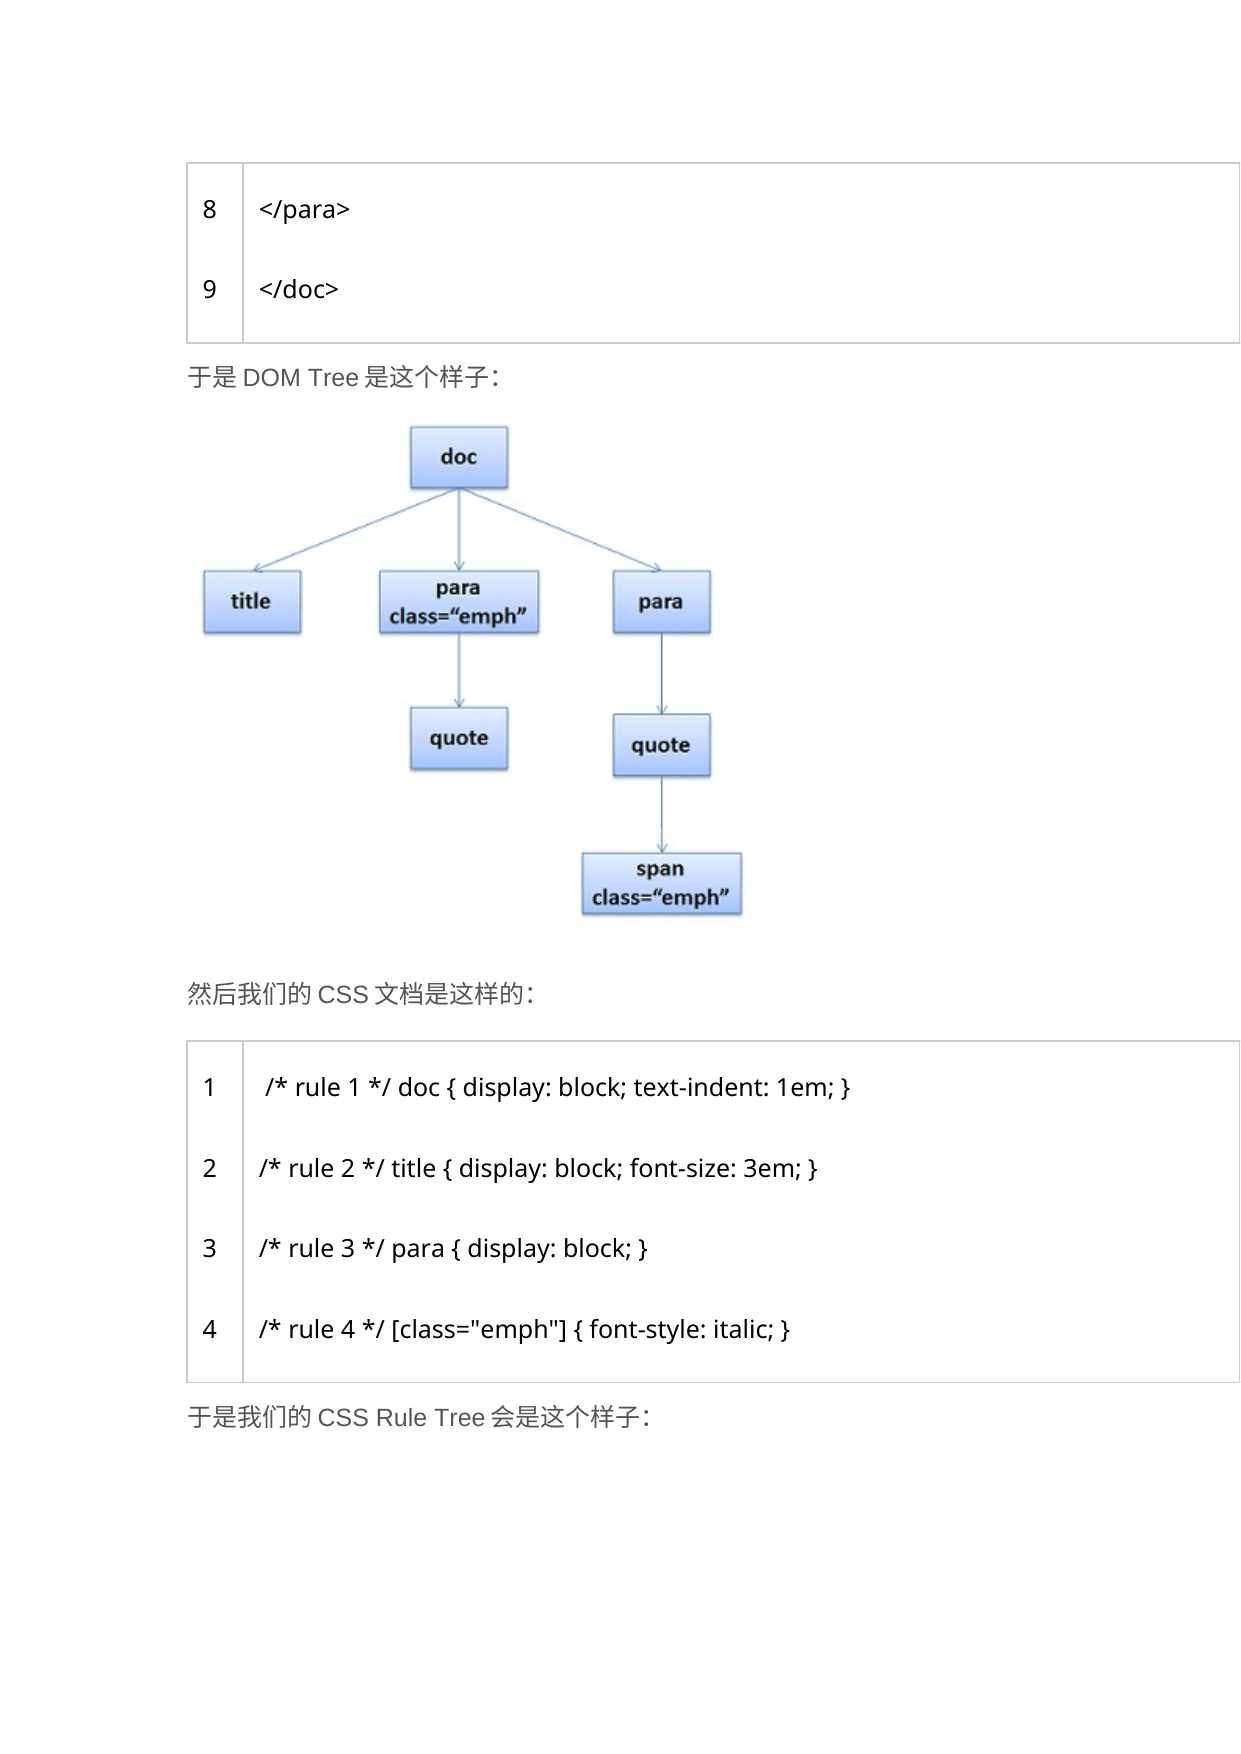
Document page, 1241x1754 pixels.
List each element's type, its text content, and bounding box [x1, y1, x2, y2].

text 然后我们的CSS文档是这样的： [187, 960, 1053, 1025]
text 于是DOM Tree是这个样子： [187, 344, 1053, 408]
table_header 1 2 3 4 5 6 7 8 9 [188, 164, 242, 342]
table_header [244, 164, 1239, 342]
picture [187, 424, 763, 922]
table_header 1 2 3 4 [188, 1042, 242, 1382]
table_header /* rule 1 */ doc { display: block; text-indent: 1em; } /* rule 2 */ title { display: block; font-size: 3em; } /* rule 3 */ para { display: block; } /* rule 4 */ [class="emph"] { font-style: italic; } [244, 1042, 1239, 1382]
text 于是我们的CSS Rule Tree会是这个样子： [187, 1383, 1053, 1448]
